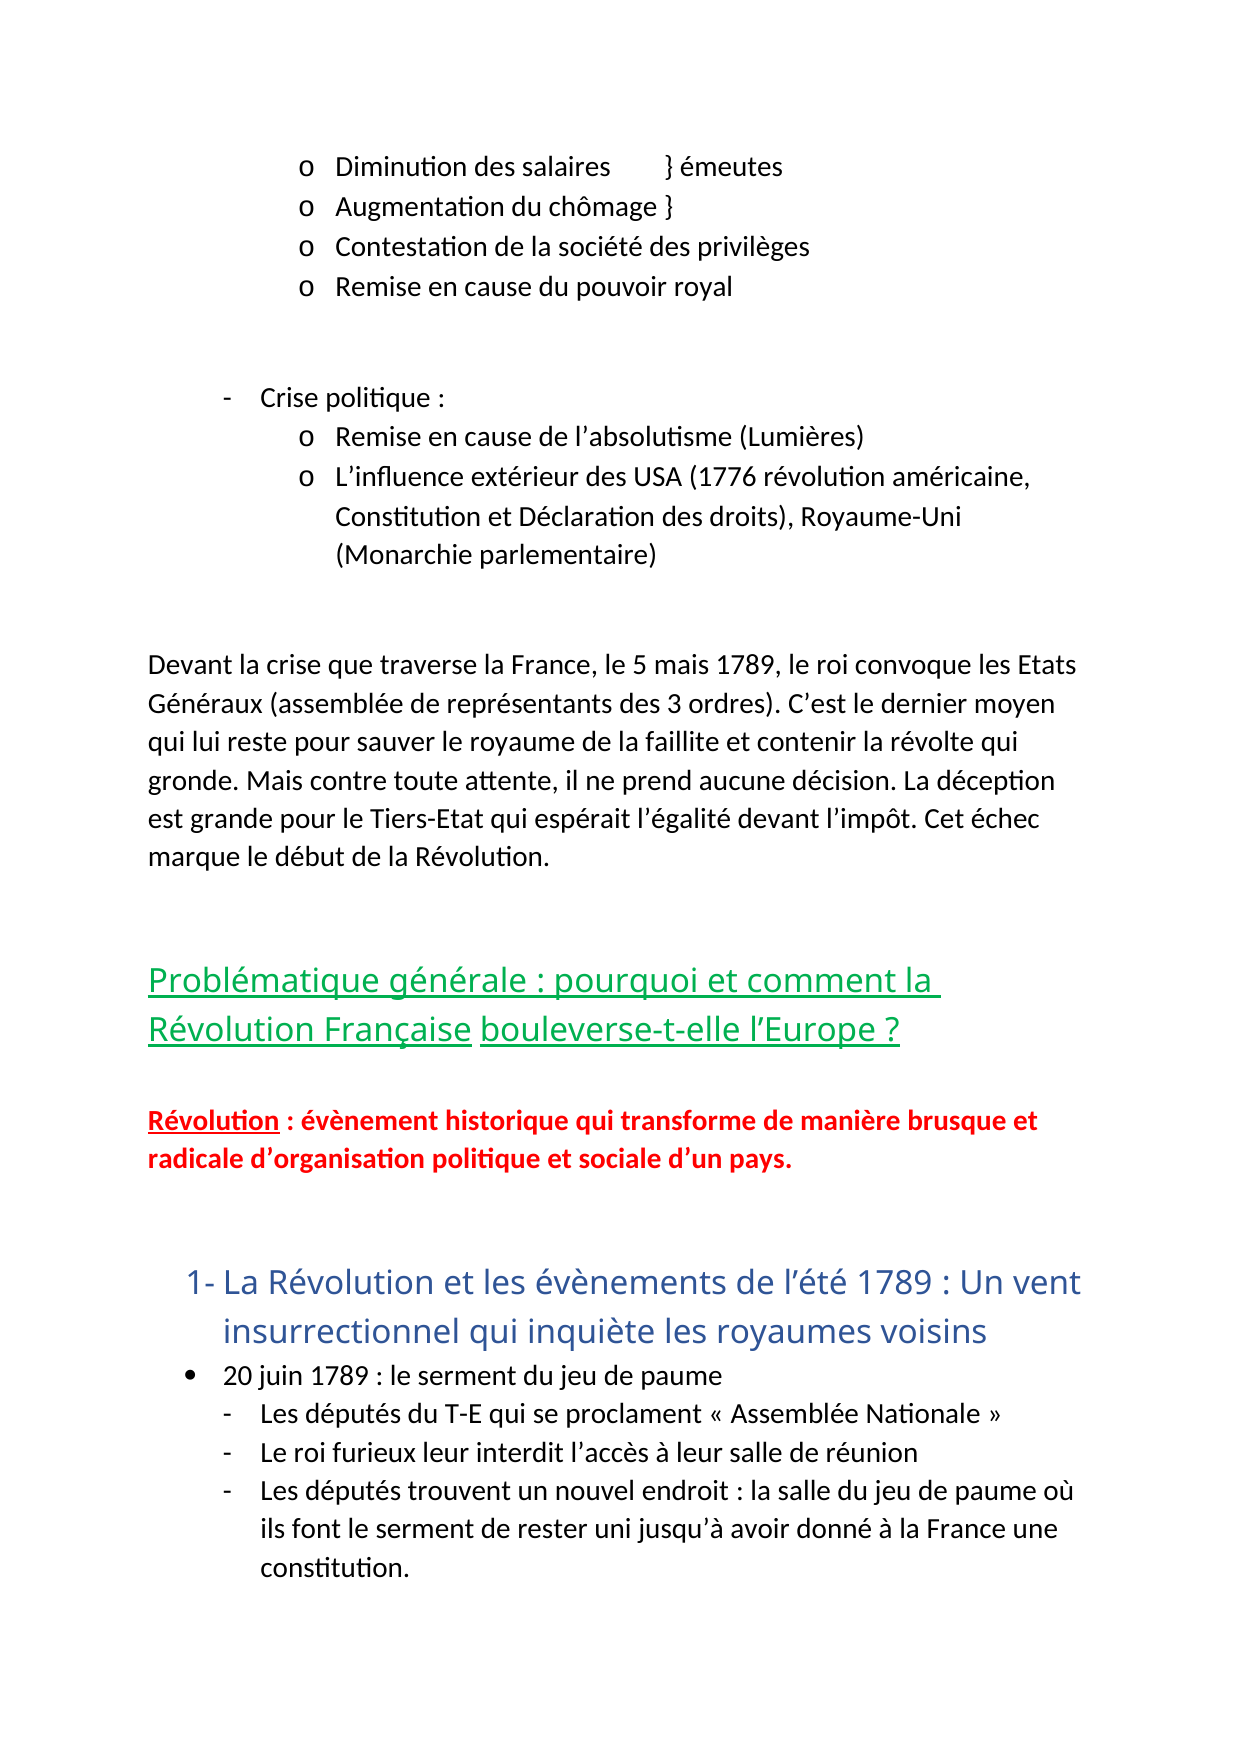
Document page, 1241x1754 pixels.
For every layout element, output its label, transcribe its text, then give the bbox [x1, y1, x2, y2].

text Révolution : évènement historique qui transforme de manière brusque et radicale d’organisation politique et sociale d’un pays. [148, 1102, 1093, 1176]
subtitle La Révolution et les évènements de l’été 1789 : Un vent insurrectionnel qui inquiète les royaumes voisins [185, 1259, 1093, 1353]
list Remise en cause du pouvoir royal [298, 268, 1093, 305]
list Augmentation du chômage } [298, 188, 1093, 225]
list Les députés du T-E qui se proclament « Assemblée Nationale » [223, 1395, 1093, 1431]
list L’influence extérieur des USA (1776 révolution américaine, Constitution et Déclaration des droits), Royaume-Uni (Monarchie parlementaire) [298, 458, 1093, 572]
list Diminution des salaires } émeutes [298, 148, 1093, 185]
subtitle Problématique générale : pourquoi et comment la Révolution Française bouleverse-t-elle l’Europe ? [148, 957, 1093, 1051]
list Crise politique : [223, 379, 1093, 415]
list Les députés trouvent un nouvel endroit : la salle du jeu de paume où ils font le serment de rester uni jusqu’à avoir donné à la France une constitution. [223, 1472, 1093, 1584]
list 20 juin 1789 : le serment du jeu de paume [185, 1357, 1093, 1392]
list Remise en cause de l’absolutisme (Lumières) [298, 418, 1093, 455]
text Devant la crise que traverse la France, le 5 mais 1789, le roi convoque les Etats Généraux (assemblée de représentants des 3 ordres). C’est le dernier moyen qui lui reste pour sauver le royaume de la faillite et contenir la révolte qui gronde. Mais contre toute attente, il ne prend aucune décision. La déception est grande pour le Tiers-Etat qui espérait l’égalité devant l’impôt. Cet échec marque le début de la Révolution. [148, 646, 1093, 874]
list Contestation de la société des privilèges [298, 228, 1093, 265]
list Le roi furieux leur interdit l’accès à leur salle de réunion [223, 1434, 1093, 1469]
